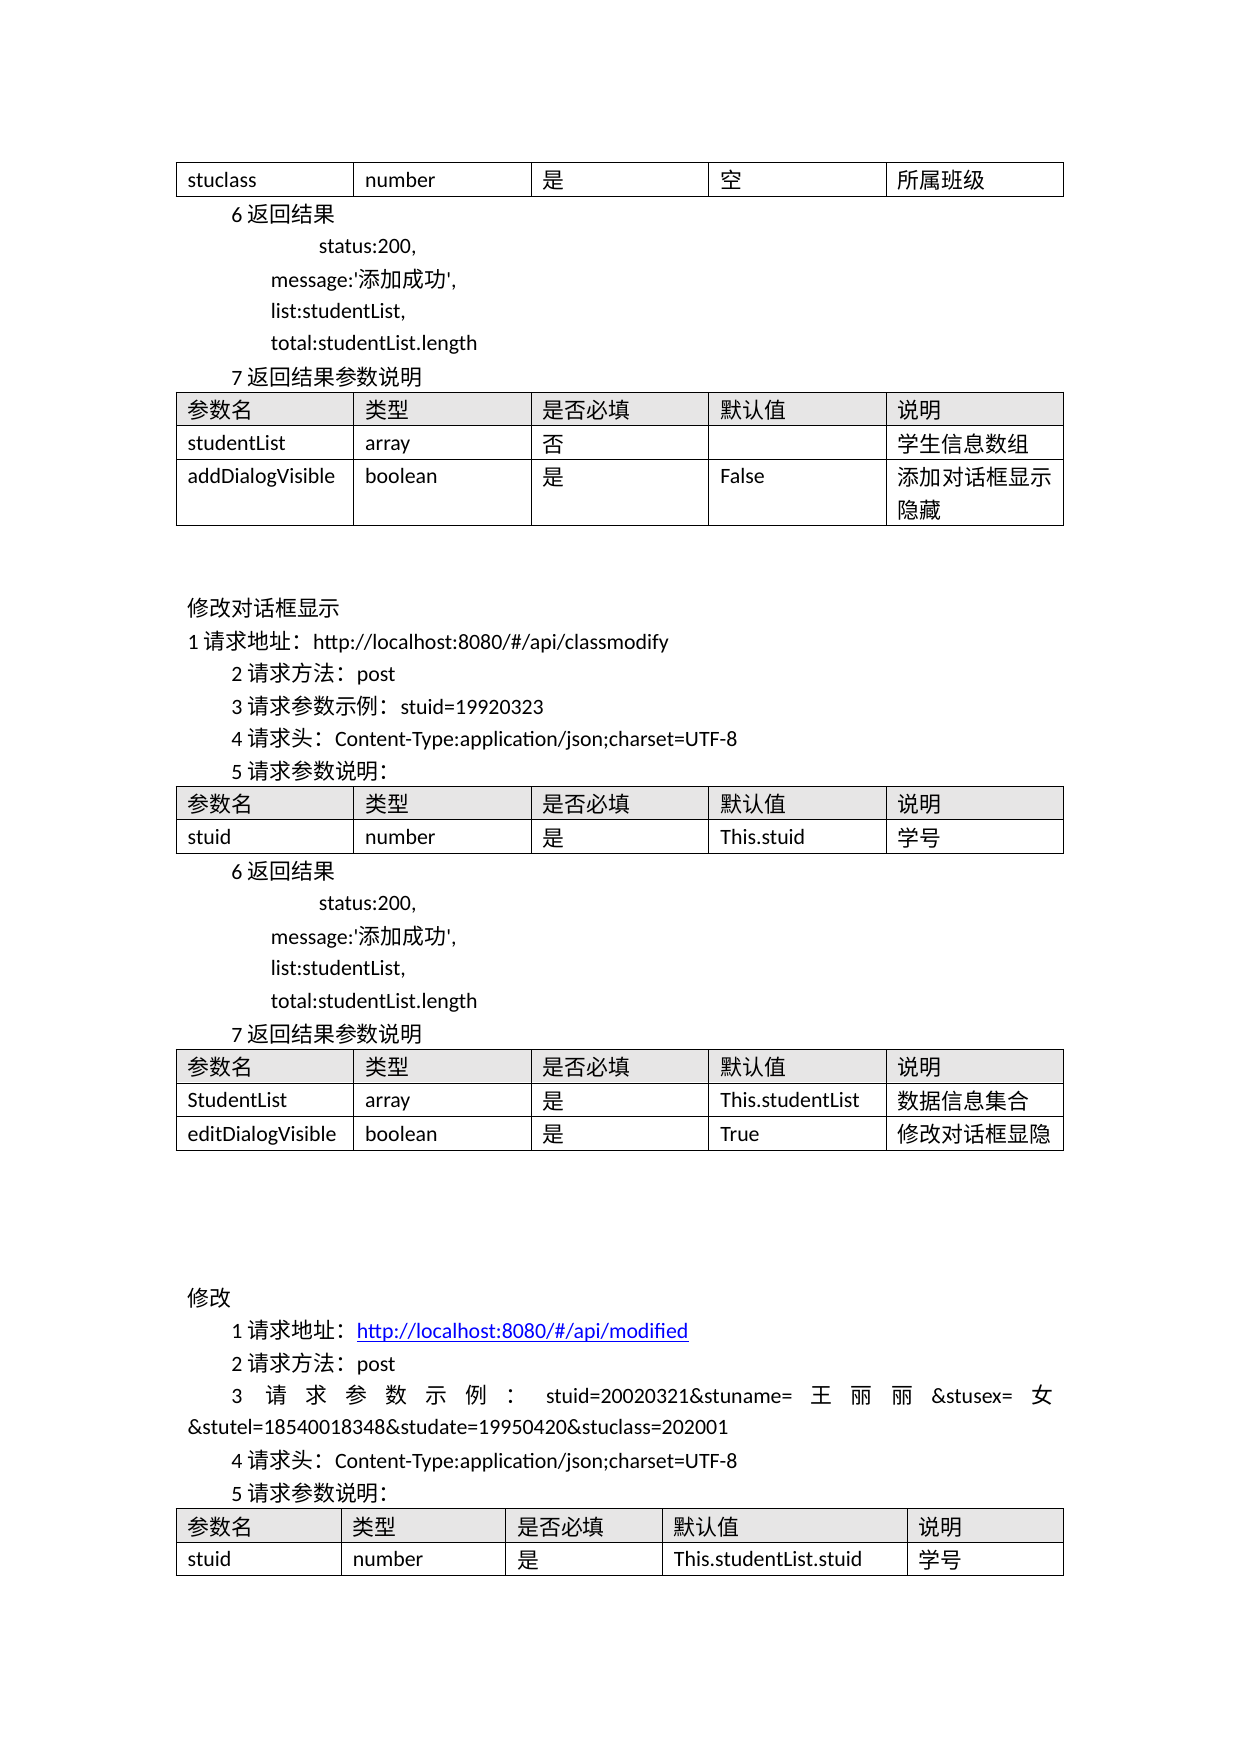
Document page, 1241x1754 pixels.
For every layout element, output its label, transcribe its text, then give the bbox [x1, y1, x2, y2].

table_cell 数据信息集合 [887, 1084, 1063, 1116]
text list:studentList, [187, 951, 1053, 984]
text 5 请求参数说明： [187, 1476, 1053, 1508]
table_cell 学号 [887, 820, 1063, 853]
text total:studentList.length [187, 984, 1053, 1016]
text 4 请求头：Content-Type:application/json;charset=UTF-8 [187, 1443, 1053, 1476]
text message:'添加成功', [187, 919, 1053, 951]
table_header 说明 [908, 1509, 1063, 1542]
table_cell 空 [709, 163, 886, 196]
table_cell number [342, 1543, 505, 1575]
text 6 返回结果 [187, 854, 1053, 886]
table_cell 是 [532, 163, 708, 196]
table_header 是否必填 [532, 1050, 708, 1082]
table_header 默认值 [709, 787, 886, 819]
table_cell 否 [532, 426, 708, 459]
table_header 参数名 [177, 1050, 353, 1082]
table_header 参数名 [177, 787, 353, 819]
table_cell 是 [532, 820, 708, 853]
table_cell 是 [532, 460, 708, 525]
table_cell 学生信息数组 [887, 426, 1063, 459]
table_cell 添加对话框显示隐藏 [887, 460, 1063, 525]
text 5 请求参数说明： [187, 753, 1053, 786]
table_header 是否必填 [532, 393, 708, 425]
table_cell array [354, 1084, 531, 1116]
table_cell studentList [177, 426, 353, 459]
text list:studentList, [187, 294, 1053, 327]
table_cell boolean [354, 1117, 531, 1149]
text 7 返回结果参数说明 [187, 1016, 1053, 1049]
table_cell 学号 [908, 1543, 1063, 1575]
text status:200, [275, 886, 1053, 919]
table_cell editDialogVisible [177, 1117, 353, 1149]
table_cell StudentList [177, 1084, 353, 1116]
table_cell stuid [177, 1543, 341, 1575]
text total:studentList.length [187, 327, 1053, 359]
table_cell 所属班级 [887, 163, 1063, 196]
text 1 请求地址：http://localhost:8080/#/api/classmodify [187, 623, 1053, 656]
table_cell This.studentList [709, 1084, 886, 1116]
text 6 返回结果 [187, 197, 1053, 229]
text 修改对话框显示 [187, 591, 1053, 623]
table_cell [709, 426, 886, 459]
table_cell stuid [177, 820, 353, 853]
table_header 参数名 [177, 393, 353, 425]
table_header 说明 [887, 1050, 1063, 1082]
table_cell array [354, 426, 531, 459]
text status:200, [275, 229, 1053, 262]
text 7 返回结果参数说明 [187, 359, 1053, 392]
table_header 是否必填 [506, 1509, 662, 1542]
table_header 类型 [354, 1050, 531, 1082]
table_header 默认值 [709, 393, 886, 425]
text 2 请求方法：post [187, 656, 1053, 688]
table_header 类型 [354, 787, 531, 819]
table_header 类型 [342, 1509, 505, 1542]
table_header 说明 [887, 393, 1063, 425]
table_header 是否必填 [532, 787, 708, 819]
table_header 说明 [887, 787, 1063, 819]
table_cell number [354, 163, 531, 196]
text 修改 [187, 1281, 1053, 1313]
table_cell 是 [506, 1543, 662, 1575]
table_cell 是 [532, 1117, 708, 1149]
text 2 请求方法：post [187, 1346, 1053, 1378]
table_header 默认值 [709, 1050, 886, 1082]
table_header 类型 [354, 393, 531, 425]
text 4 请求头：Content-Type:application/json;charset=UTF-8 [187, 721, 1053, 753]
text message:'添加成功', [187, 262, 1053, 294]
table_cell number [354, 820, 531, 853]
text 1 请求地址：http://localhost:8080/#/api/modified [187, 1313, 1053, 1346]
text 3 请求参数示例：stuid=19920323 [187, 688, 1053, 721]
table_cell stuclass [177, 163, 353, 196]
table_cell False [709, 460, 886, 525]
table_cell 修改对话框显隐 [887, 1117, 1063, 1149]
table_cell This.studentList.stuid [663, 1543, 907, 1575]
table_cell This.stuid [709, 820, 886, 853]
table_cell 是 [532, 1084, 708, 1116]
text 3请求参数示例：stuid=20020321&stuname=王丽丽&stusex=女&stutel=18540018348&studate=19950420&stuclass=202001 [187, 1378, 1053, 1443]
table_cell addDialogVisible [177, 460, 353, 525]
table_header 参数名 [177, 1509, 341, 1542]
table_header 默认值 [663, 1509, 907, 1542]
table_cell True [709, 1117, 886, 1149]
table_cell boolean [354, 460, 531, 525]
